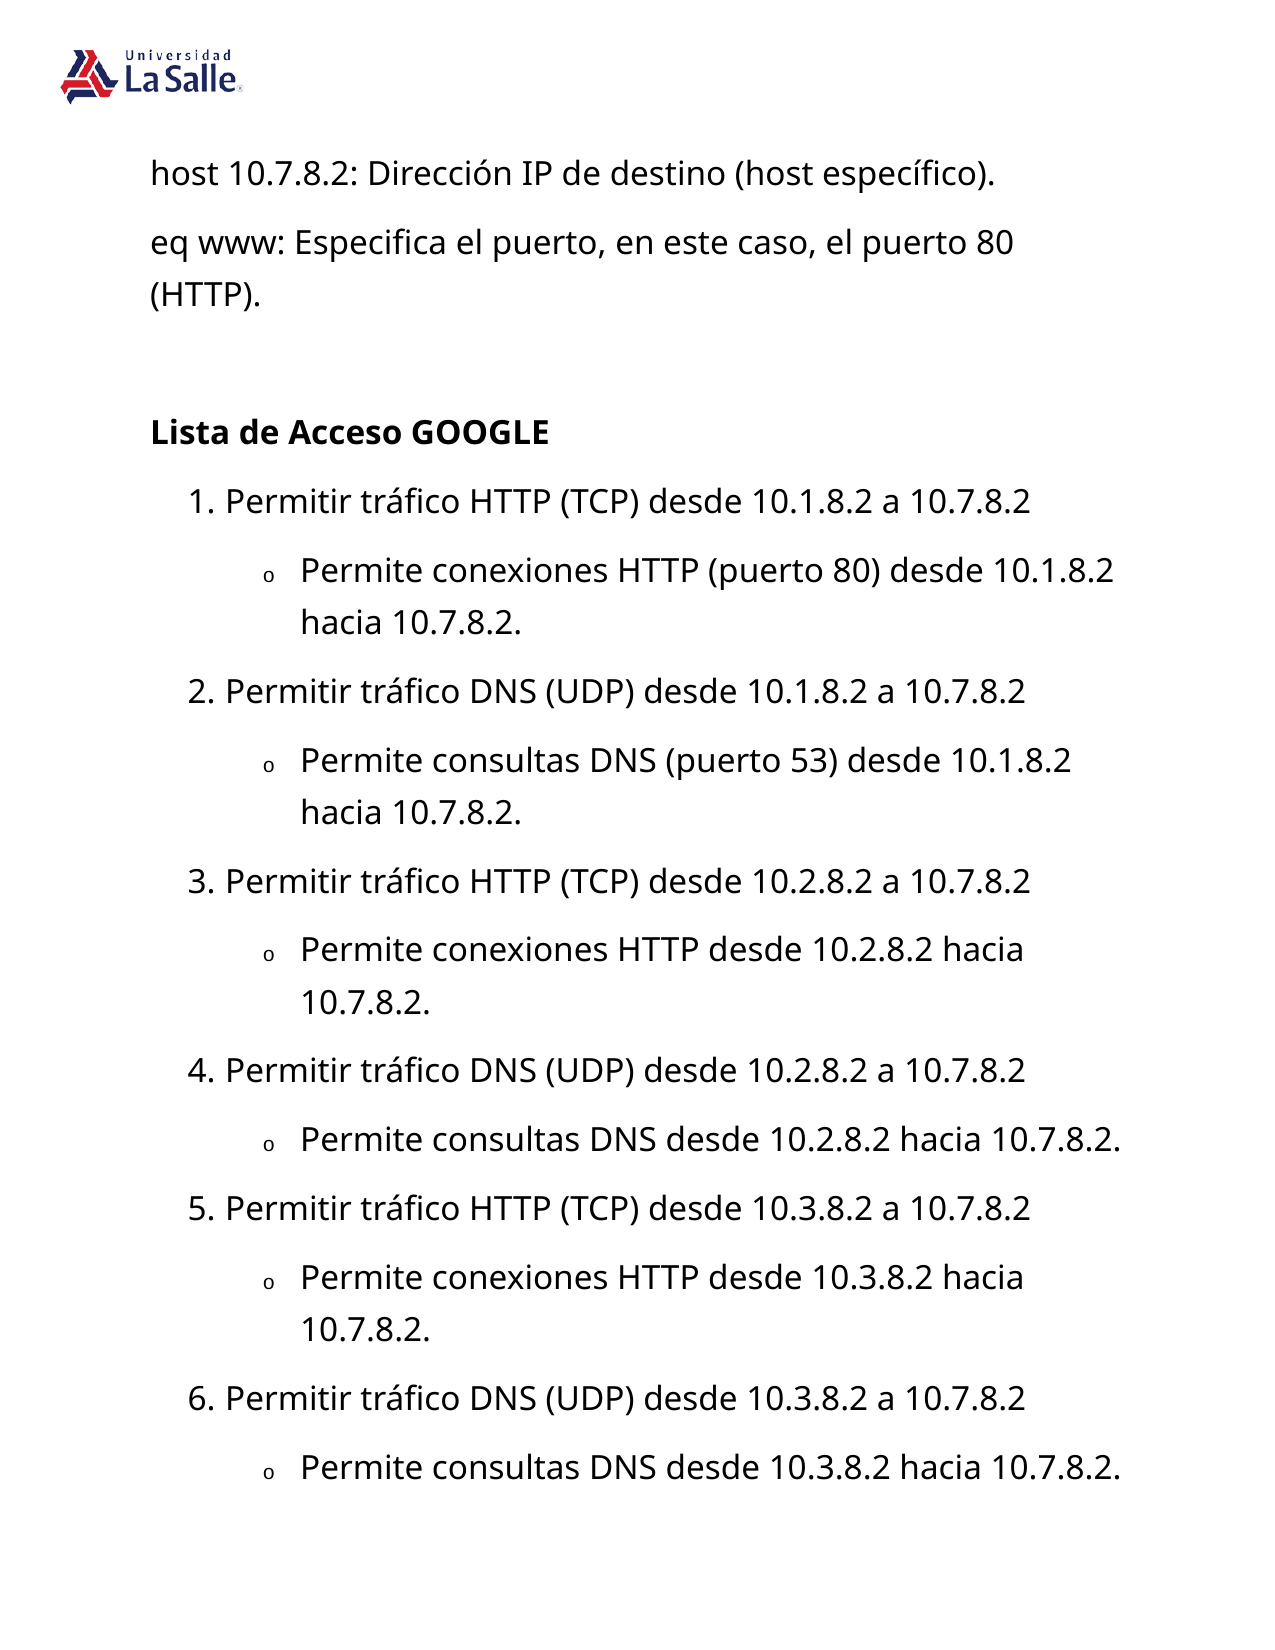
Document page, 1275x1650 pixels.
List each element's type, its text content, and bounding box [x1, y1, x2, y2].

list Permite conexiones HTTP desde 10.2.8.2 hacia 10.7.8.2. [262, 926, 1125, 1024]
list Permitir tráfico DNS (UDP) desde 10.2.8.2 a 10.7.8.2 [187, 1047, 1125, 1093]
list Permitir tráfico HTTP (TCP) desde 10.1.8.2 a 10.7.8.2 [187, 478, 1125, 523]
list Permitir tráfico HTTP (TCP) desde 10.3.8.2 a 10.7.8.2 [187, 1185, 1125, 1230]
list Permite consultas DNS desde 10.3.8.2 hacia 10.7.8.2. [262, 1444, 1125, 1489]
list Permitir tráfico DNS (UDP) desde 10.3.8.2 a 10.7.8.2 [187, 1375, 1125, 1420]
text host 10.7.8.2: Dirección IP de destino (host específico). [150, 150, 1125, 195]
list Permite conexiones HTTP (puerto 80) desde 10.1.8.2 hacia 10.7.8.2. [262, 546, 1125, 644]
list Permite consultas DNS (puerto 53) desde 10.1.8.2 hacia 10.7.8.2. [262, 736, 1125, 834]
text eq www: Especifica el puerto, en este caso, el puerto 80 (HTTP). [150, 219, 1125, 316]
list Permite conexiones HTTP desde 10.3.8.2 hacia 10.7.8.2. [262, 1254, 1125, 1351]
list Permite consultas DNS desde 10.2.8.2 hacia 10.7.8.2. [262, 1116, 1125, 1162]
picture [52, 0, 251, 177]
list Permitir tráfico DNS (UDP) desde 10.1.8.2 a 10.7.8.2 [187, 667, 1125, 713]
text Lista de Acceso GOOGLE [150, 409, 1125, 454]
list Permitir tráfico HTTP (TCP) desde 10.2.8.2 a 10.7.8.2 [187, 857, 1125, 903]
